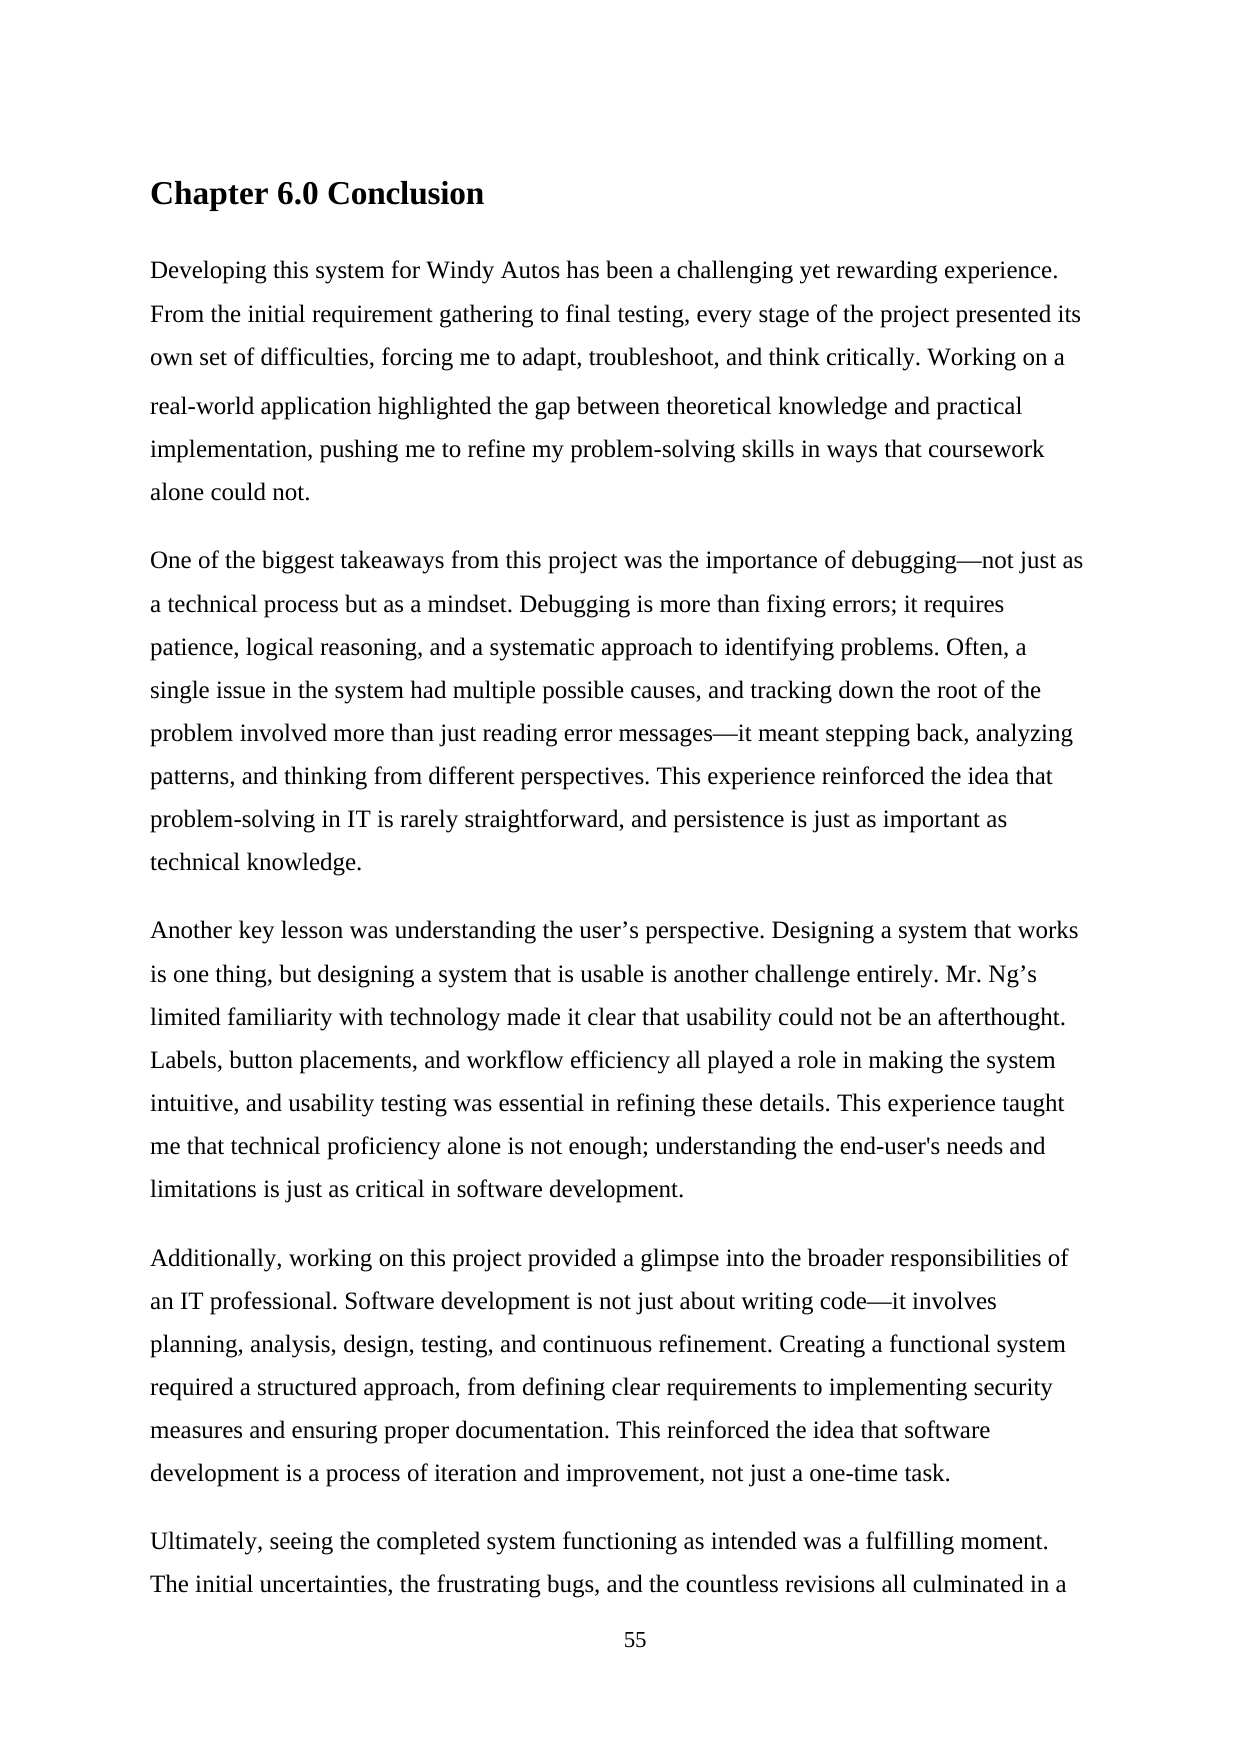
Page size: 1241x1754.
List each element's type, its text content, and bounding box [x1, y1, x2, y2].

text Developing this system for Windy Autos has been a challenging yet rewarding experience. From the initial requirement gathering to final testing, every stage of the project presented its own set of difficulties, forcing me to adapt, troubleshoot, and think critically. Working on a [150, 256, 1081, 371]
subtitle Chapter 6.0 Conclusion [150, 173, 1137, 211]
text Additionally, working on this project provided a glimpse into the broader responsibilities of an IT professional. Software development is not just about writing code—it involves planning, analysis, design, testing, and continuous refinement. Creating a functional system required a structured approach, from defining clear requirements to implementing security measures and ensuring proper documentation. This reinforced the idea that software development is a process of iteration and improvement, not just a one-time task. [150, 1243, 1084, 1487]
text Another key lesson was understanding the user’s perspective. Designing a system that works is one thing, but designing a system that is usable is another challenge entirely. Mr. Ng’s limited familiarity with technology made it clear that usability could not be an afterthought. Labels, button placements, and workflow efficiency all played a role in making the system intuitive, and usability testing was essential in refining these details. This experience taught me that technical proficiency alone is not enough; understanding the end-user's needs and limitations is just as critical in software development. [150, 916, 1081, 1203]
text One of the biggest takeaways from this project was the importance of debugging—not just as a technical process but as a mindset. Debugging is more than fixing errors; it requires patience, logical reasoning, and a systematic approach to identifying problems. Often, a single issue in the system had multiple possible causes, and tracking down the root of the problem involved more than just reading error messages—it meant stepping back, analyzing patterns, and thinking from different perspectives. This experience reinforced the idea that problem-solving in IT is rarely straightforward, and persistence is just as important as technical knowledge. [150, 546, 1084, 876]
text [150, 1526, 1086, 1598]
text real-world application highlighted the gap between theoretical knowledge and practical implementation, pushing me to refine my problem-solving skills in ways that coursework alone could not. [150, 391, 1081, 506]
